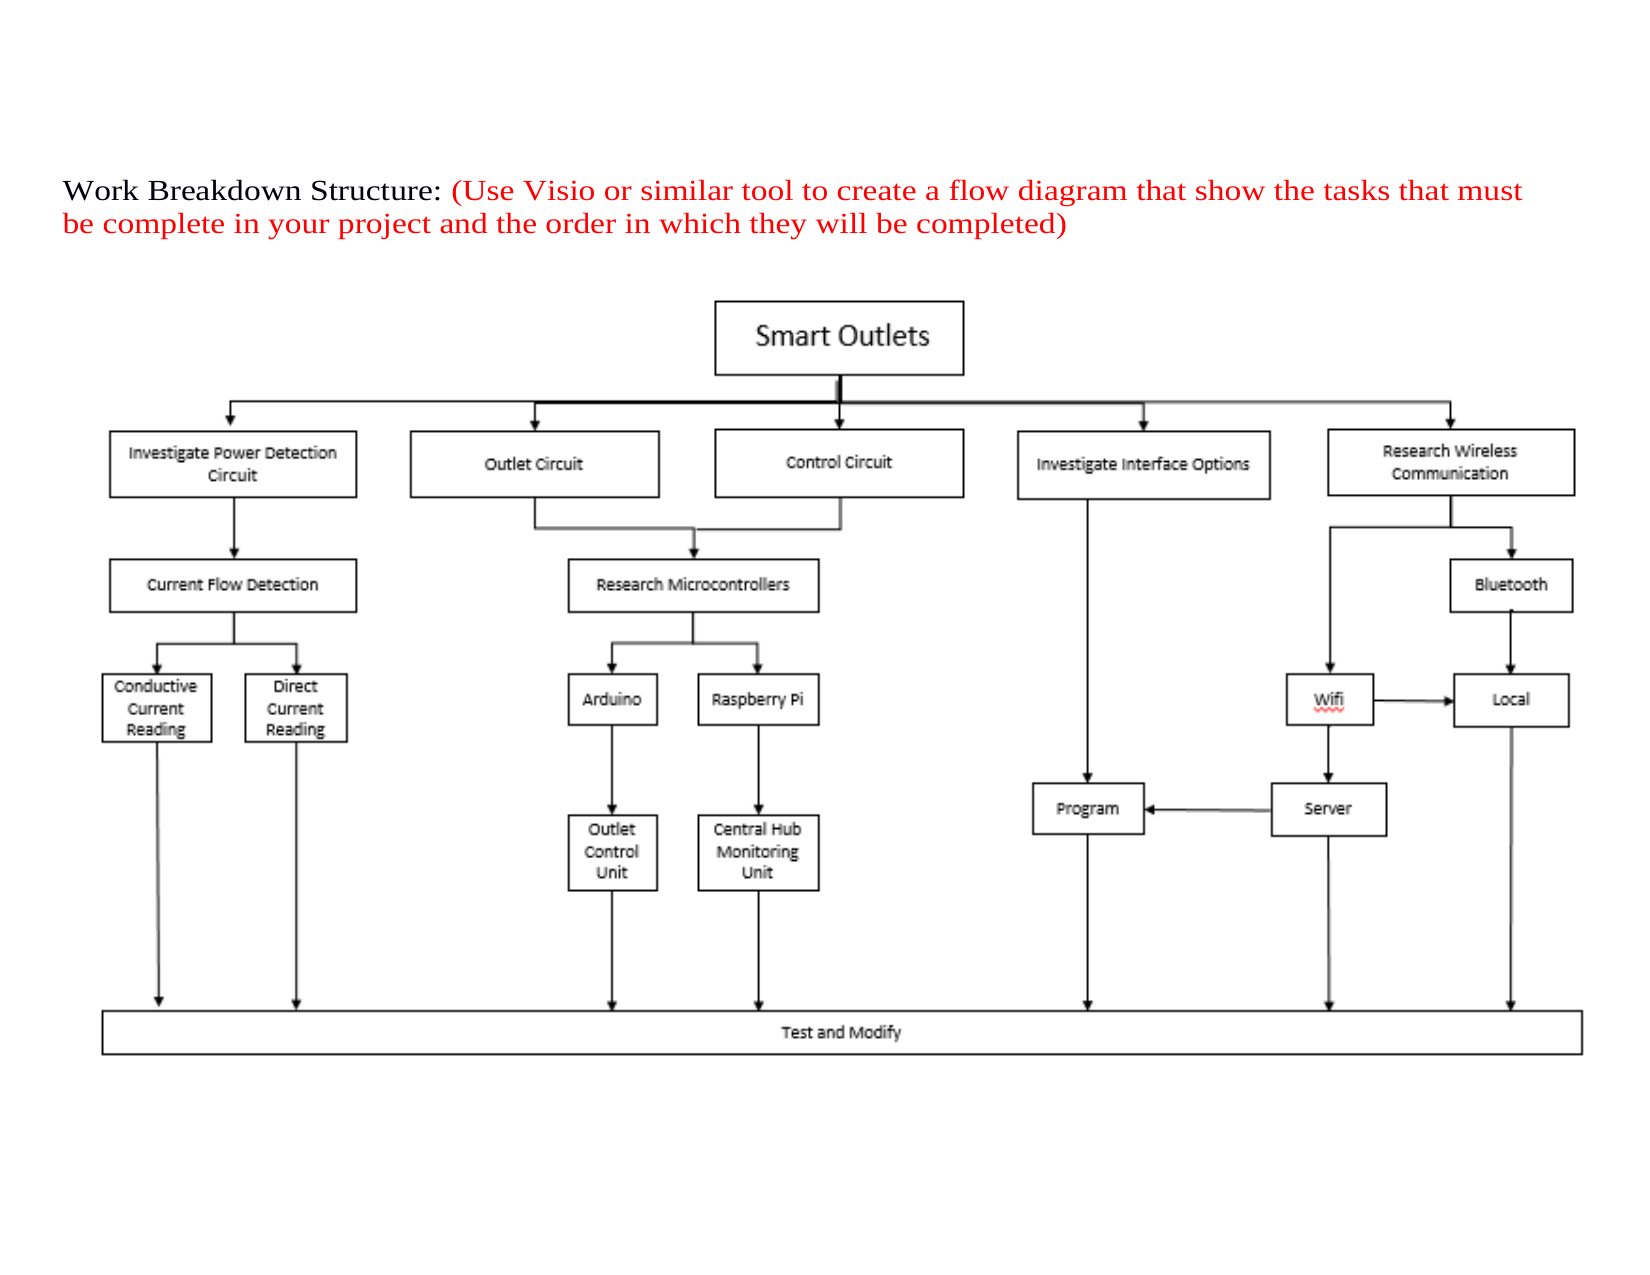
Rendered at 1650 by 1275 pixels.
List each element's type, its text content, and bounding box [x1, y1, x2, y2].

picture [100, 293, 1593, 1071]
text Work Breakdown Structure: (Use Visio or similar tool to create a flow diagram that show the tasks that must be complete in your project and the order in which they will be completed) [62, 173, 1562, 240]
